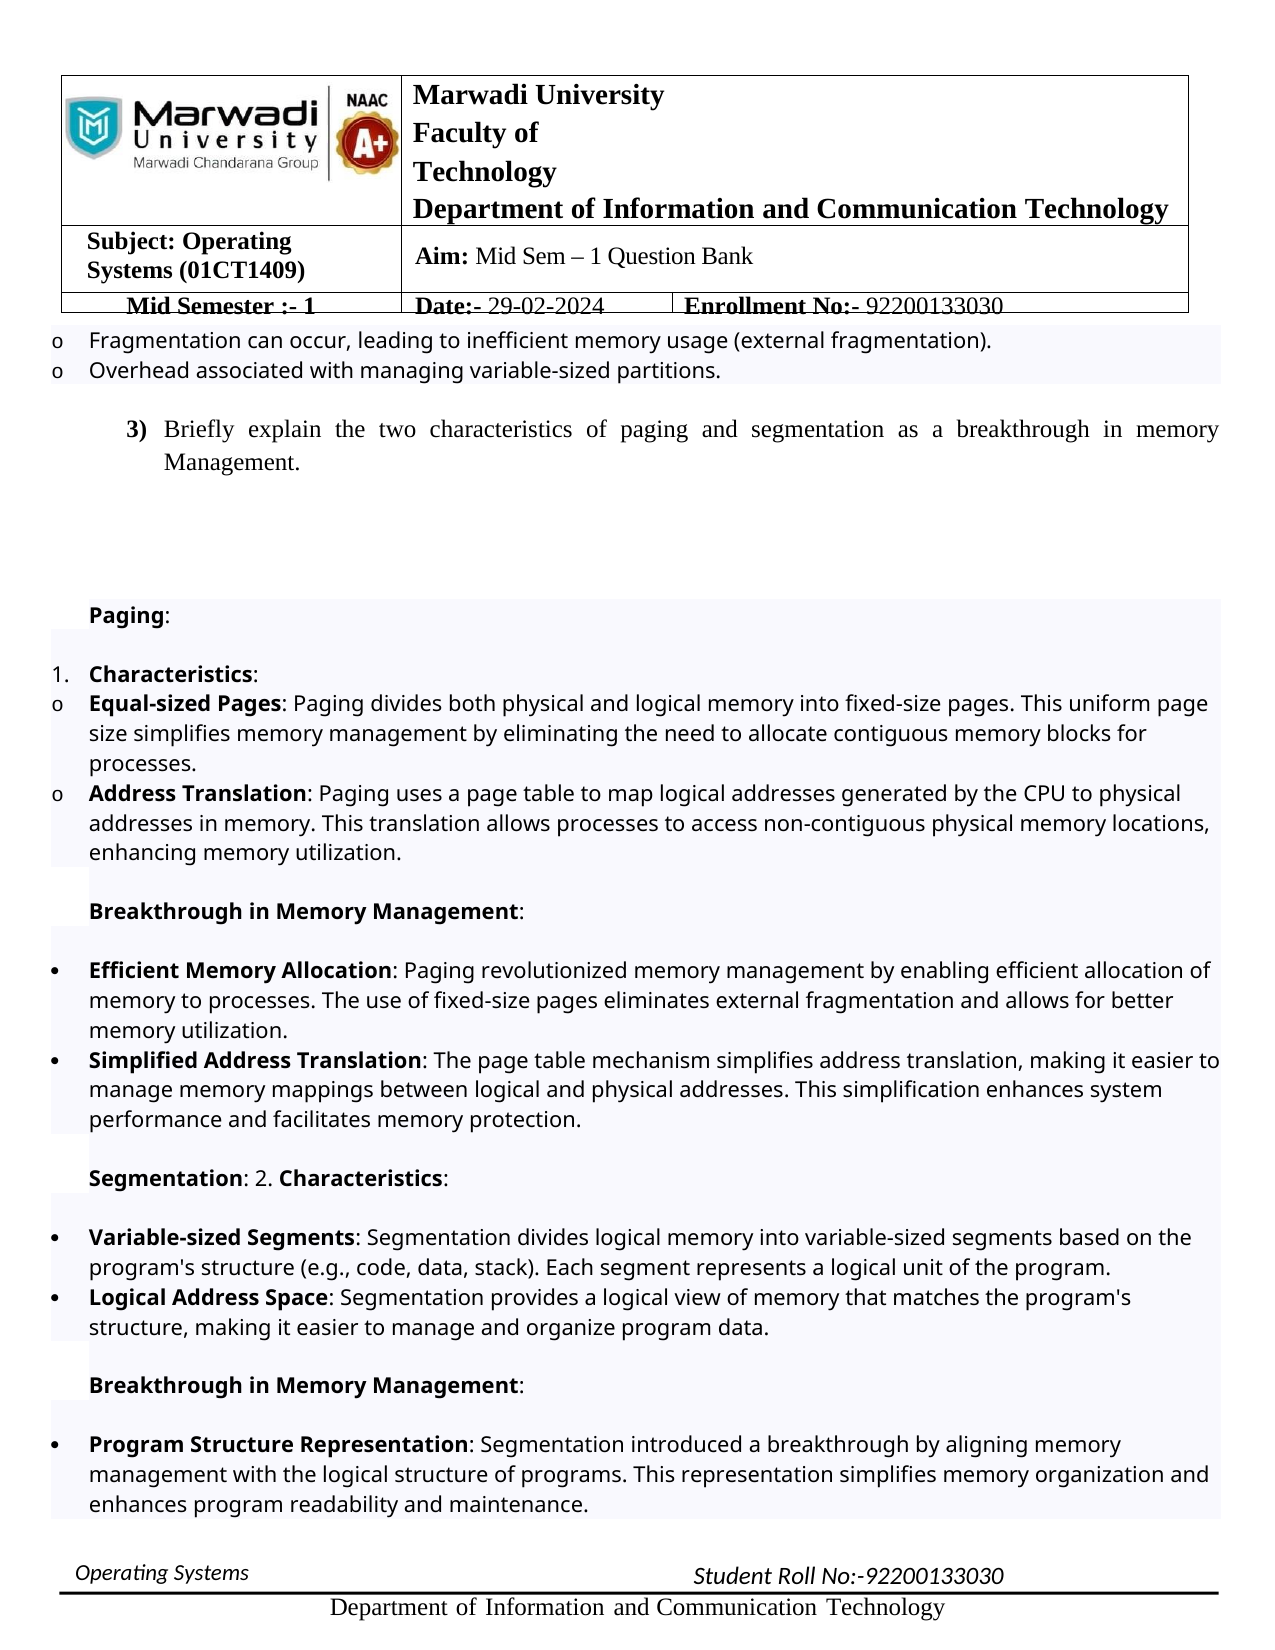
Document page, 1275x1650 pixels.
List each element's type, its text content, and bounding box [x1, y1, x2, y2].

list Variable-sized Segments: Segmentation divides logical memory into variable-sized segments based on the program's structure (e.g., code, data, stack). Each segment represents a logical unit of the program. [51, 1222, 1221, 1282]
list Briefly explain the two characteristics of paging and segmentation as a breakthrough in memory Management. [126, 414, 1221, 475]
list Efficient Memory Allocation: Paging revolutionized memory management by enabling efficient allocation of memory to processes. The use of fixed-size pages eliminates external fragmentation and allows for better memory utilization. [51, 955, 1221, 1044]
text Paging: [89, 599, 1221, 629]
text Breakthrough in Memory Management: [89, 896, 1221, 926]
text Segmentation: 2. Characteristics: [89, 1163, 1221, 1193]
list Simplified Address Translation: The page table mechanism simplifies address translation, making it easier to manage memory mappings between logical and physical addresses. This simplification enhances system performance and facilitates memory protection. [51, 1044, 1221, 1134]
list Overhead associated with managing variable-sized partitions. [51, 355, 1221, 384]
list Address Translation: Paging uses a page table to map logical addresses generated by the CPU to physical addresses in memory. This translation allows processes to access non-contiguous physical memory locations, enhancing memory utilization. [51, 778, 1221, 867]
picture [62, 82, 401, 183]
text Breakthrough in Memory Management: [89, 1370, 1221, 1400]
list Equal-sized Pages: Paging divides both physical and logical memory into fixed-size pages. This uniform page size simplifies memory management by eliminating the need to allocate contiguous memory blocks for processes. [51, 688, 1221, 778]
list Fragmentation can occur, leading to inefficient memory usage (external fragmentation). [51, 325, 1221, 355]
list Characteristics: [51, 658, 1221, 688]
list Program Structure Representation: Segmentation introduced a breakthrough by aligning memory management with the logical structure of programs. This representation simplifies memory organization and enhances program readability and maintenance. [51, 1429, 1221, 1519]
list Logical Address Space: Segmentation provides a logical view of memory that matches the program's structure, making it easier to manage and organize program data. [51, 1282, 1221, 1341]
